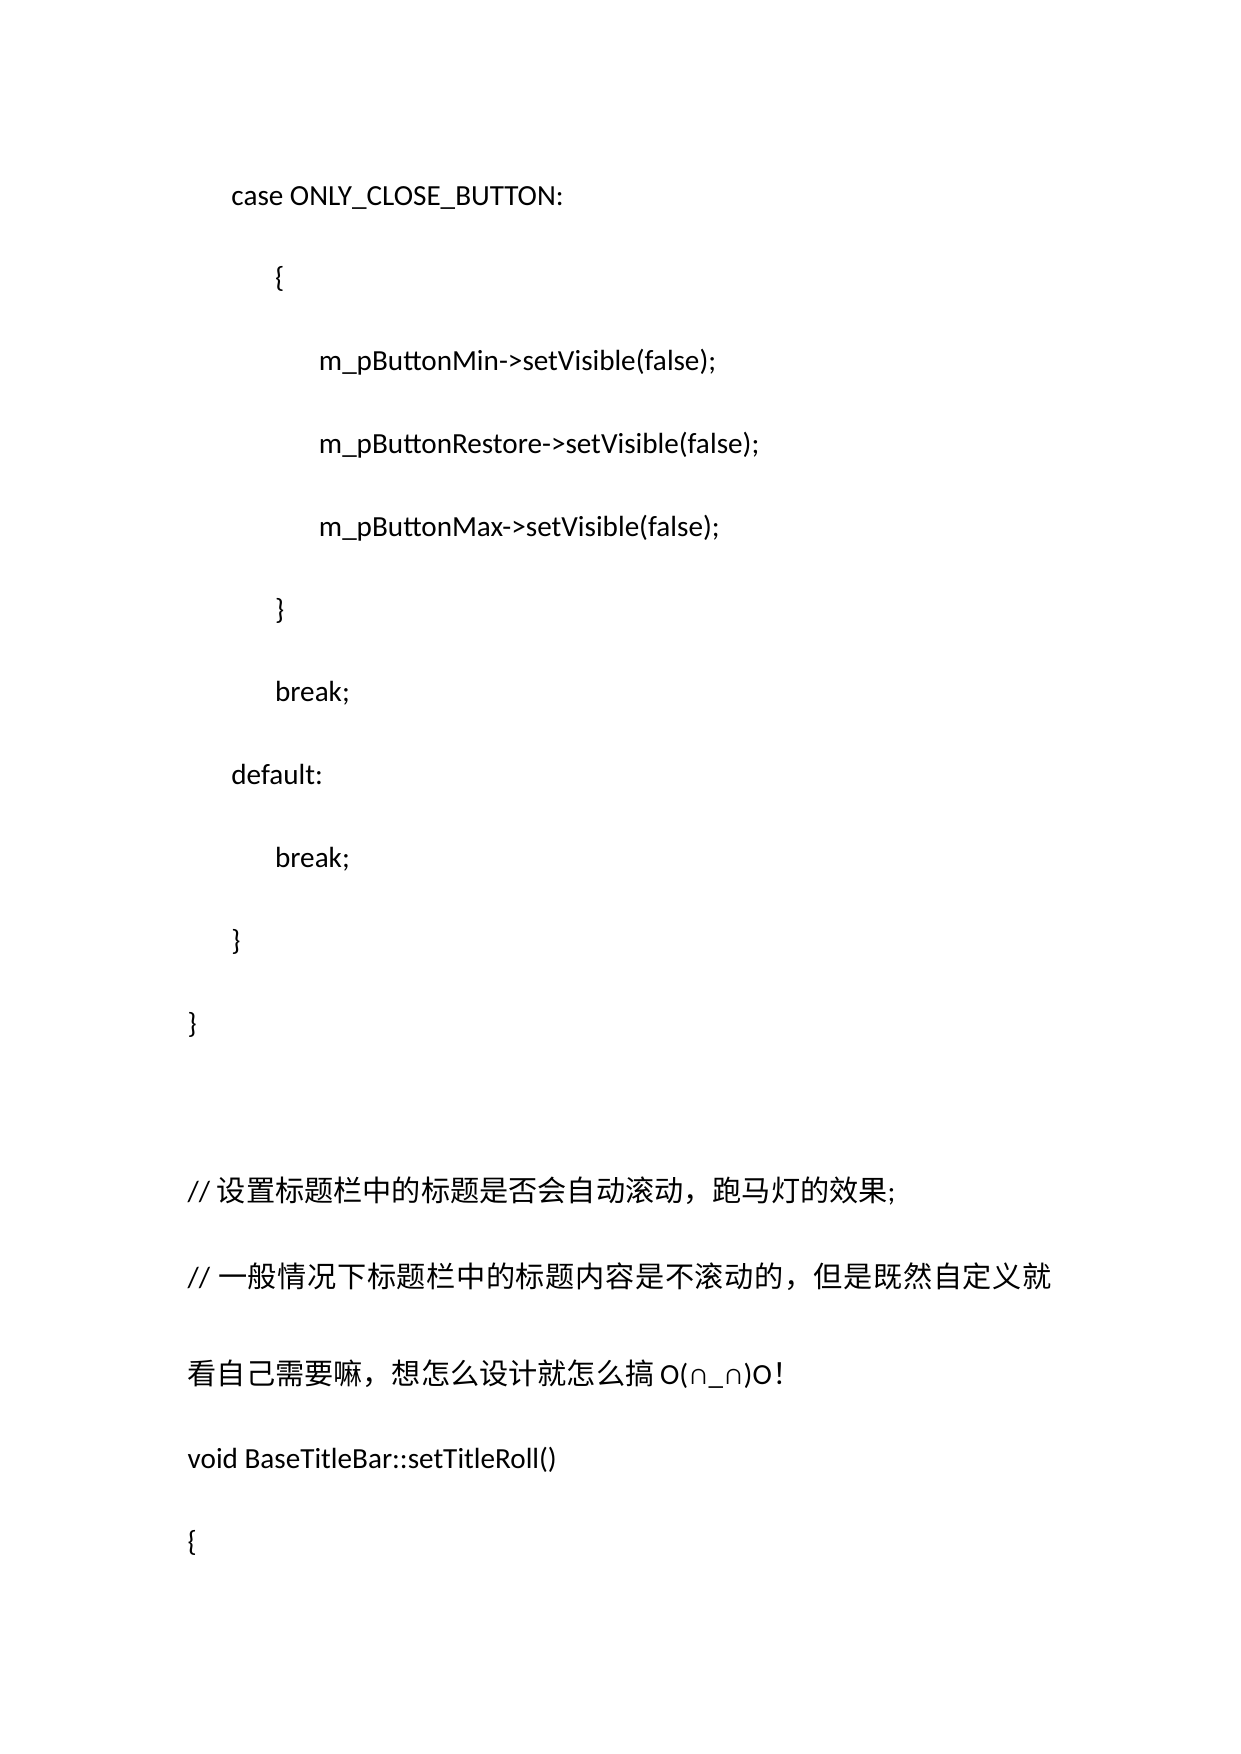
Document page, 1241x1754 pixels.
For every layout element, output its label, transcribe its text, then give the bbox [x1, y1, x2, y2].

text m_pButtonMin->setVisible(false); [187, 328, 1053, 393]
text break; [187, 659, 1053, 724]
text default: [187, 742, 1053, 807]
text } [187, 990, 1053, 1055]
text void BaseTitleBar::setTitleRoll() [187, 1426, 1053, 1491]
text // 设置标题栏中的标题是否会自动滚动，跑马灯的效果; [187, 1156, 1053, 1221]
text case ONLY_CLOSE_BUTTON: [187, 162, 1053, 227]
text m_pButtonRestore->setVisible(false); [187, 410, 1053, 475]
text } [187, 907, 1053, 972]
text } [187, 576, 1053, 641]
text { [187, 1508, 1053, 1573]
text m_pButtonMax->setVisible(false); [187, 493, 1053, 558]
text break; [187, 824, 1053, 889]
text { [187, 245, 1053, 310]
text // 一般情况下标题栏中的标题内容是不滚动的，但是既然自定义就看自己需要嘛，想怎么设计就怎么搞O(∩_∩)O！ [187, 1242, 1053, 1404]
